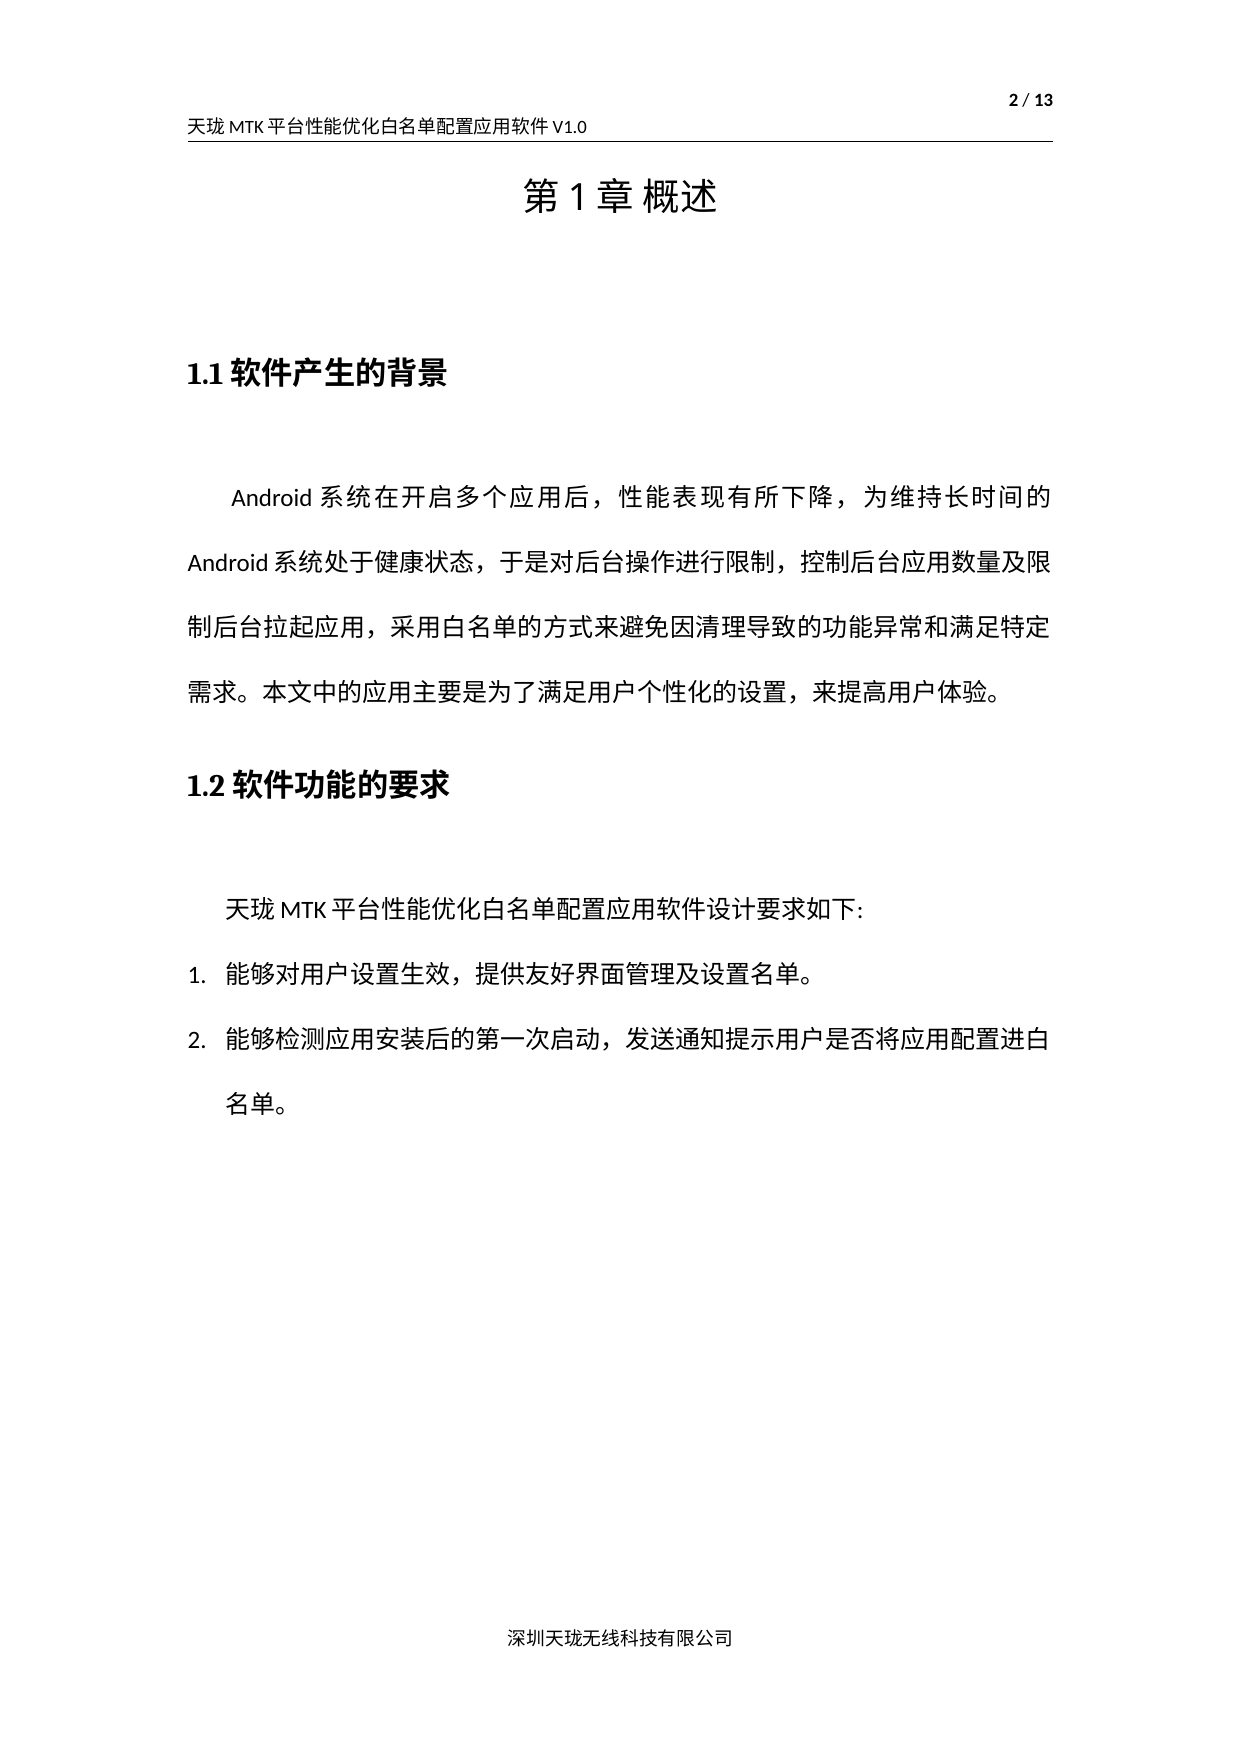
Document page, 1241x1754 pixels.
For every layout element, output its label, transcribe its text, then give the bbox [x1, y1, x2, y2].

subtitle 1.1 软件产生的背景 [187, 338, 1053, 403]
text Android系统在开启多个应用后，性能表现有所下降，为维持长时间的Android系统处于健康状态，于是对后台操作进行限制，控制后台应用数量及限制后台拉起应用，采用白名单的方式来避免因清理导致的功能异常和满足特定需求。本文中的应用主要是为了满足用户个性化的设置，来提高用户体验。 [187, 463, 1053, 723]
list 能够检测应用安装后的第一次启动，发送通知提示用户是否将应用配置进白名单。 [187, 1005, 1053, 1135]
subtitle 第1章 概述 [187, 162, 1053, 227]
subtitle 1.2 软件功能的要求 [187, 750, 1053, 815]
list 能够对用户设置生效，提供友好界面管理及设置名单。 [187, 940, 1053, 1005]
text 天珑MTK平台性能优化白名单配置应用软件设计要求如下: [187, 875, 1053, 940]
